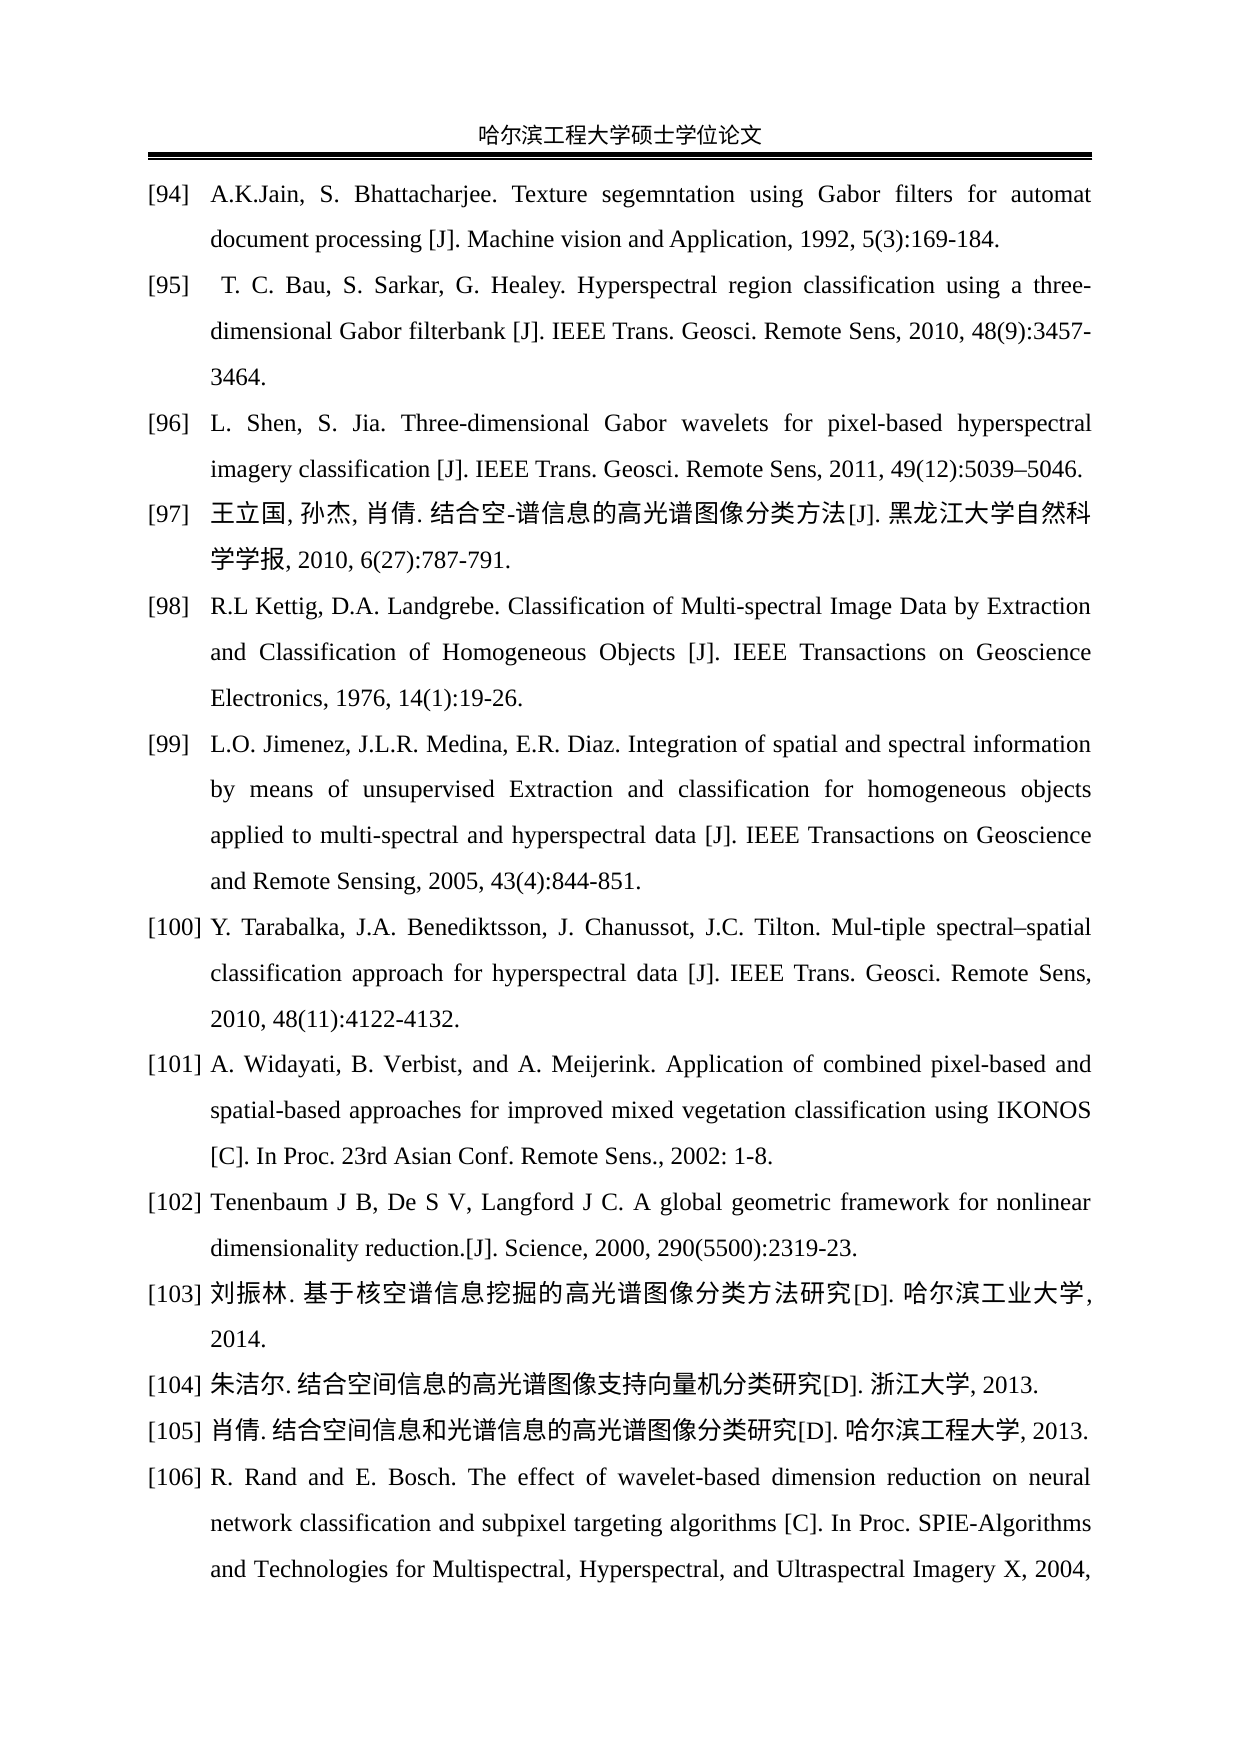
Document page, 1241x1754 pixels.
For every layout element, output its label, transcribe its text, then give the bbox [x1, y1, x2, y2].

list A.K.Jain, S. Bhattacharjee. Texture segemntation using Gabor filters for automat document processing [J]. Machine vision and Application, 1992, 5(3):169-184. [148, 165, 1092, 257]
list A. Widayati, B. Verbist, and A. Meijerink. Application of combined pixel-based and spatial-based approaches for improved mixed vegetation classification using IKONOS [C]. In Proc. 23rd Asian Conf. Remote Sens., 2002: 1-8. [148, 1036, 1092, 1174]
list Y. Tarabalka, J.A. Benediktsson, J. Chanussot, J.C. Tilton. Mul-tiple spectral–spatial classification approach for hyperspectral data [J]. IEEE Trans. Geosci. Remote Sens, 2010, 48(11):4122-4132. [148, 899, 1092, 1036]
list T. C. Bau, S. Sarkar, G. Healey. Hyperspectral region classification using a three-dimensional Gabor filterbank [J]. IEEE Trans. Geosci. Remote Sens, 2010, 48(9):3457-3464. [148, 257, 1092, 394]
list R.L Kettig, D.A. Landgrebe. Classification of Multi-spectral Image Data by Extraction and Classification of Homogeneous Objects [J]. IEEE Transactions on Geoscience Electronics, 1976, 14(1):19-26. [148, 578, 1092, 715]
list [148, 1449, 1092, 1586]
list 王立国, 孙杰, 肖倩. 结合空-谱信息的高光谱图像分类方法[J]. 黑龙江大学自然科学学报, 2010, 6(27):787-791. [148, 486, 1092, 578]
list 肖倩. 结合空间信息和光谱信息的高光谱图像分类研究[D]. 哈尔滨工程大学, 2013. [148, 1403, 1092, 1449]
list Tenenbaum J B, De S V, Langford J C. A global geometric framework for nonlinear dimensionality reduction.[J]. Science, 2000, 290(5500):2319-23. [148, 1174, 1092, 1265]
list L.O. Jimenez, J.L.R. Medina, E.R. Diaz. Integration of spatial and spectral information by means of unsupervised Extraction and classification for homogeneous objects applied to multi-spectral and hyperspectral data [J]. IEEE Transactions on Geoscience and Remote Sensing, 2005, 43(4):844-851. [148, 715, 1092, 899]
list 朱洁尔. 结合空间信息的高光谱图像支持向量机分类研究[D]. 浙江大学, 2013. [148, 1357, 1092, 1403]
list L. Shen, S. Jia. Three-dimensional Gabor wavelets for pixel-based hyperspectral imagery classification [J]. IEEE Trans. Geosci. Remote Sens, 2011, 49(12):5039–5046. [148, 394, 1092, 486]
list 刘振林. 基于核空谱信息挖掘的高光谱图像分类方法研究[D]. 哈尔滨工业大学, 2014. [148, 1265, 1092, 1357]
